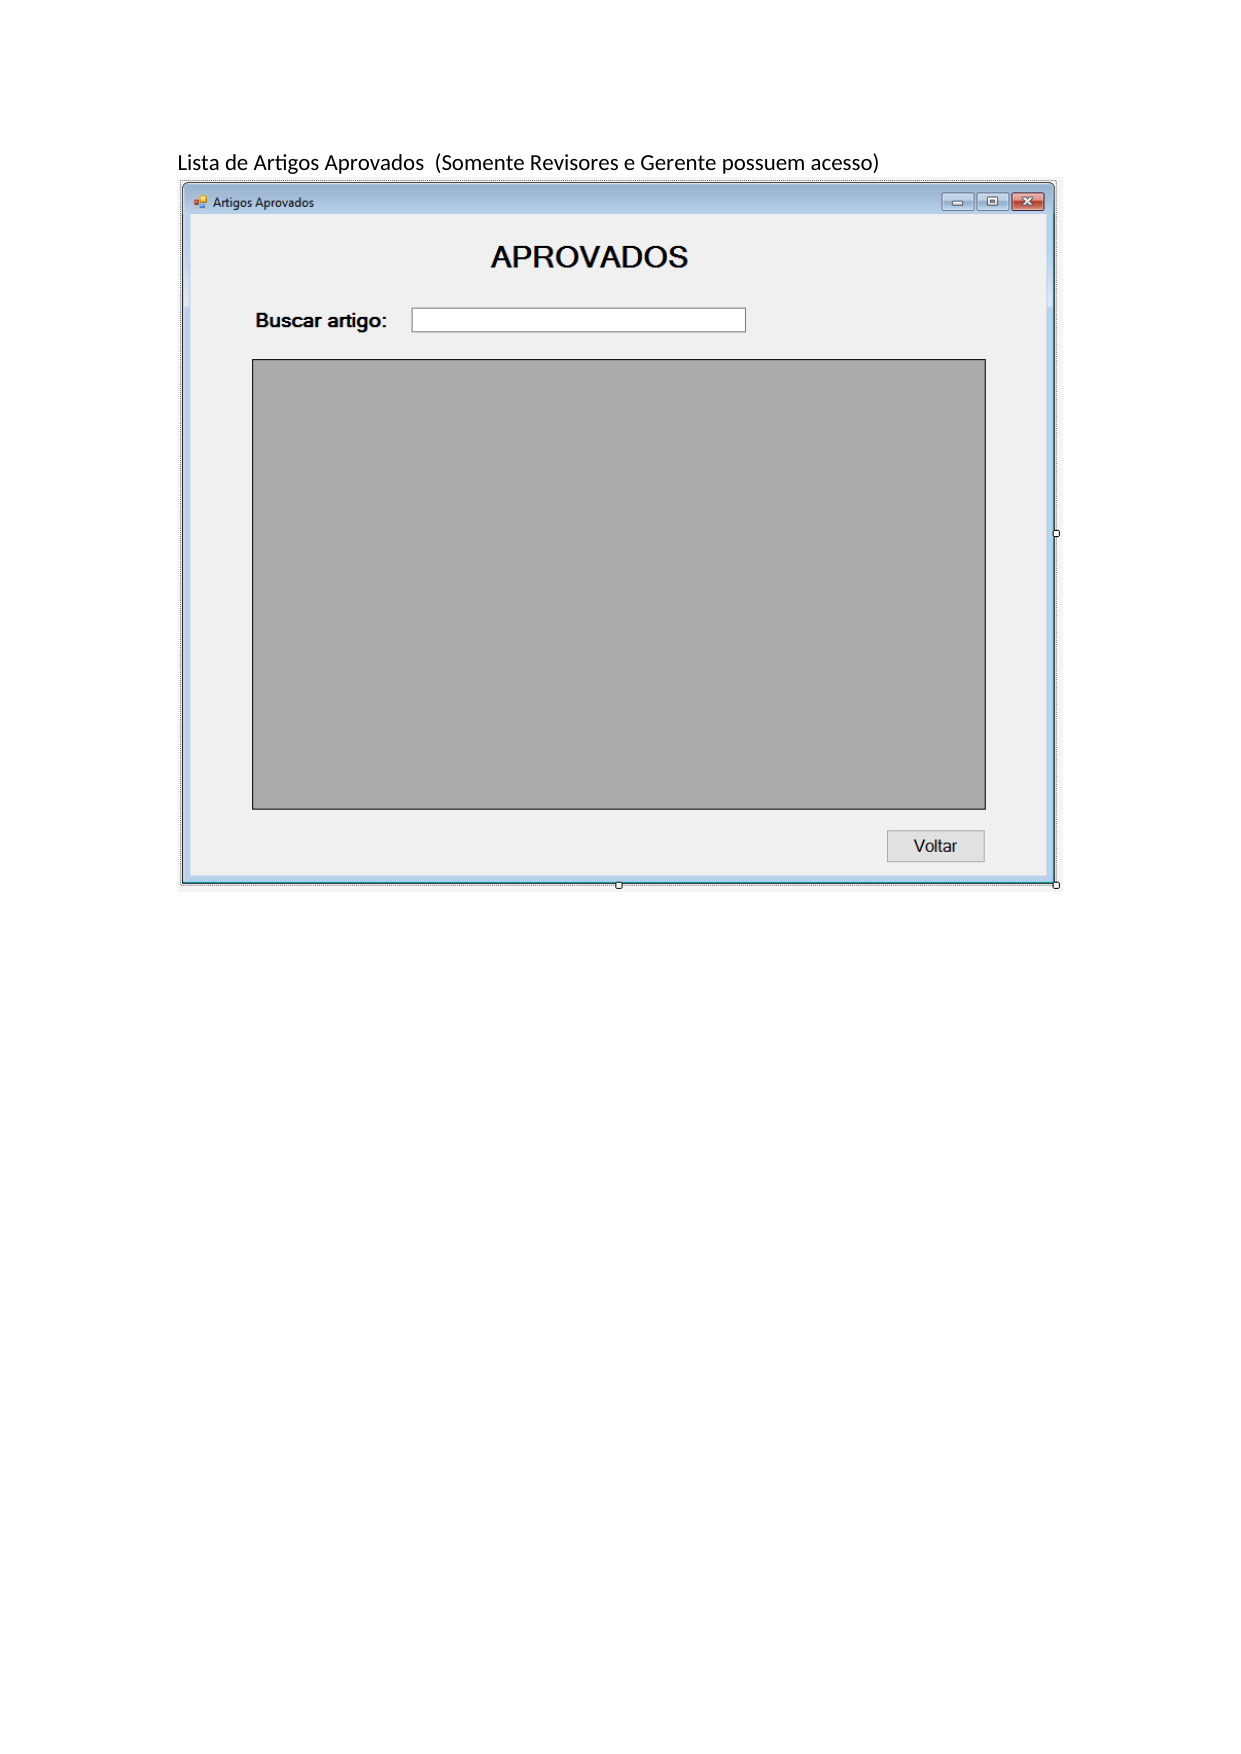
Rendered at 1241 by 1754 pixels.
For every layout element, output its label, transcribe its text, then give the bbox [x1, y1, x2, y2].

text Lista de Artigos Aprovados (Somente Revisores e Gerente possuem acesso) [177, 148, 1063, 177]
picture [177, 177, 1063, 892]
